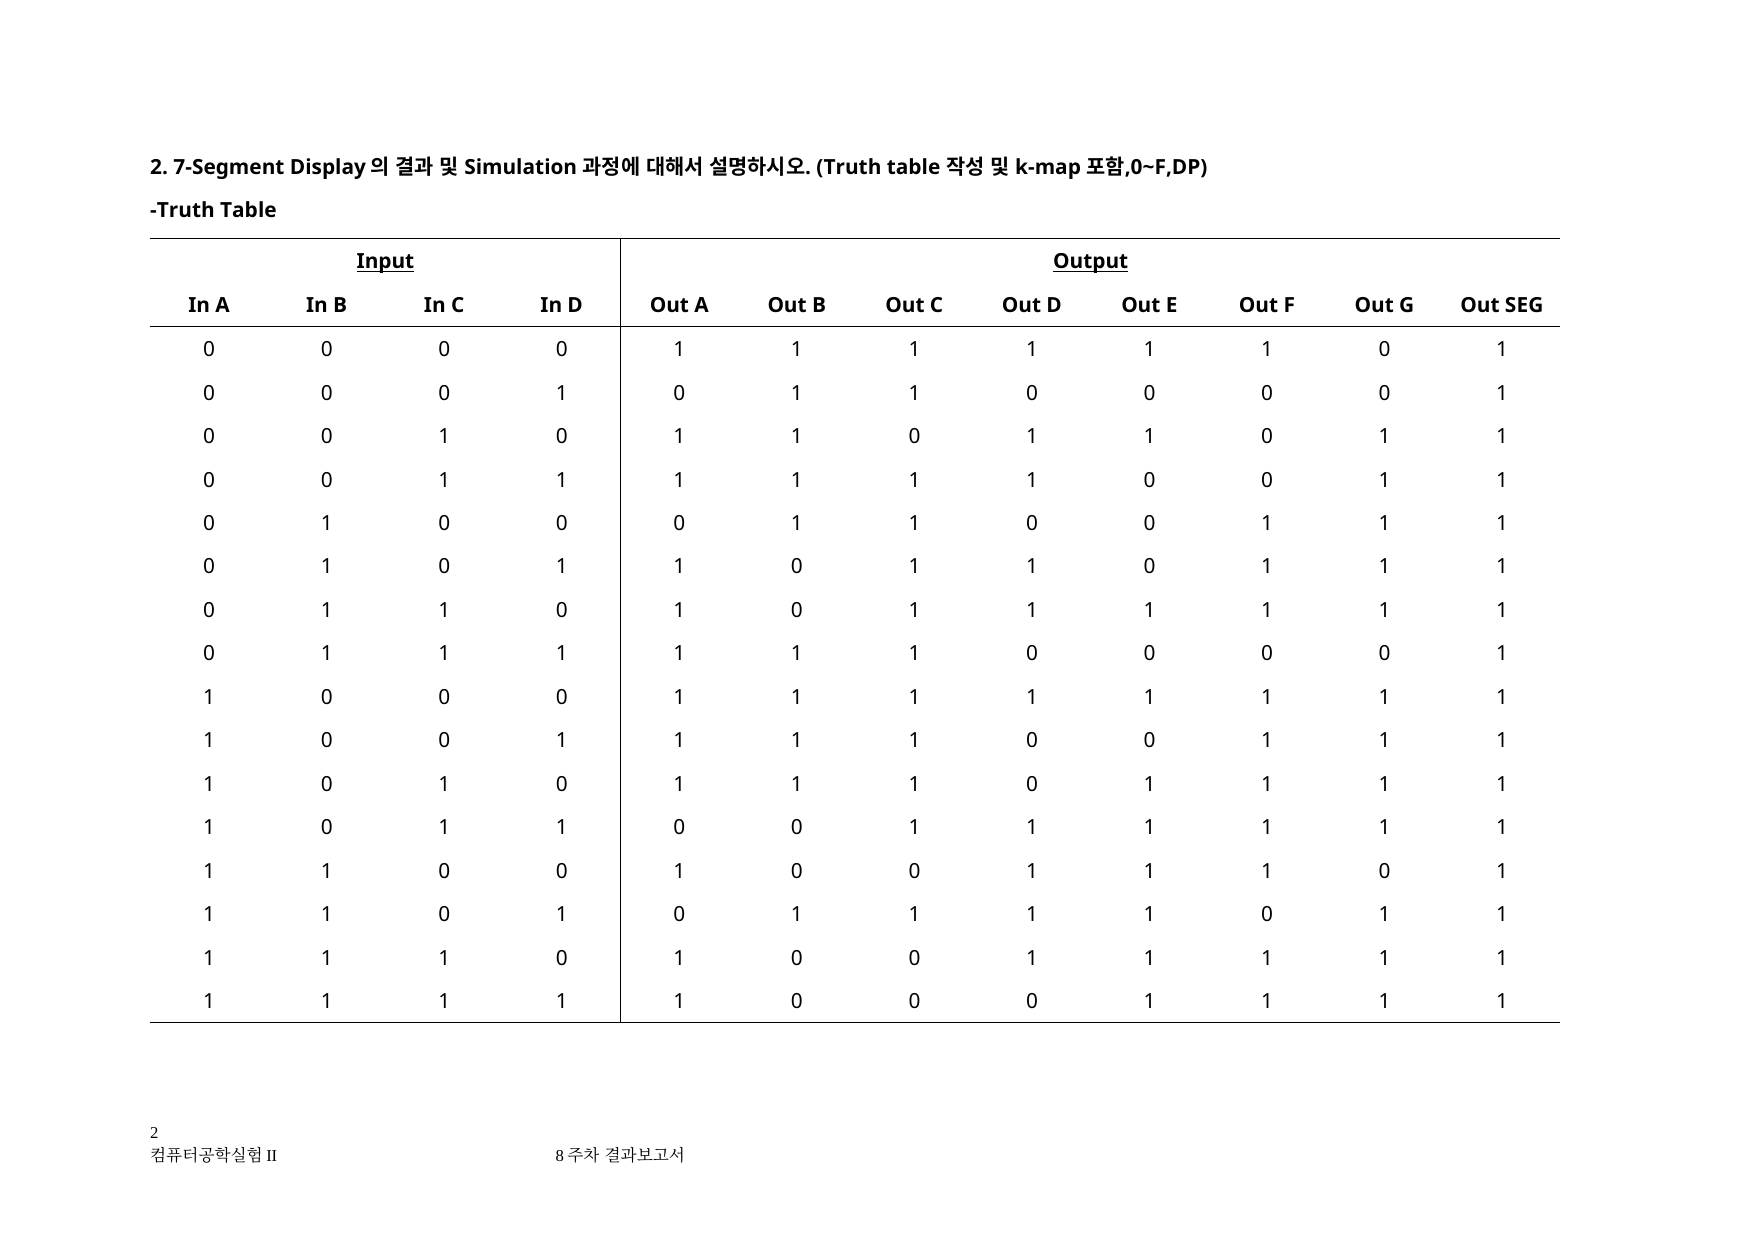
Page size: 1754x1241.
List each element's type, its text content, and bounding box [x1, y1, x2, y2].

table_cell 1 [1443, 457, 1560, 501]
table_cell 0 [973, 501, 1090, 544]
table_cell 1 [385, 935, 503, 978]
table_cell 0 [503, 414, 620, 457]
table_cell 1 [150, 761, 268, 805]
table_cell 1 [1443, 848, 1560, 892]
table_cell 1 [1325, 892, 1443, 935]
table_cell 1 [268, 848, 385, 892]
table_cell 1 [1443, 588, 1560, 631]
table_cell 1 [621, 631, 738, 674]
table_cell 0 [1325, 848, 1443, 892]
table_cell 1 [1443, 327, 1560, 370]
table_cell 1 [855, 588, 973, 631]
table_cell 1 [1325, 805, 1443, 848]
table_cell 1 [1443, 979, 1560, 1022]
table_cell 1 [1208, 501, 1325, 544]
table_cell 1 [738, 761, 855, 805]
table_cell Out C [855, 283, 973, 326]
table_cell 1 [1208, 718, 1325, 761]
table_cell 1 [738, 631, 855, 674]
table_cell Out E [1090, 283, 1208, 326]
table_cell 1 [855, 761, 973, 805]
table_cell 1 [268, 501, 385, 544]
table_cell 0 [268, 457, 385, 501]
table_cell 1 [855, 631, 973, 674]
table_cell 1 [1325, 501, 1443, 544]
table_cell 1 [973, 848, 1090, 892]
table_cell 0 [1325, 631, 1443, 674]
table_cell Out A [621, 283, 738, 326]
table_cell 1 [1208, 805, 1325, 848]
table_cell 0 [1090, 370, 1208, 414]
table_cell 1 [503, 370, 620, 414]
table_cell 1 [1325, 544, 1443, 588]
table_cell Out D [973, 283, 1090, 326]
table_cell 1 [268, 631, 385, 674]
table_cell 1 [503, 979, 620, 1022]
table_cell 1 [738, 327, 855, 370]
table_cell 0 [385, 501, 503, 544]
table_cell 1 [855, 457, 973, 501]
table_cell 1 [1325, 979, 1443, 1022]
table_cell 0 [268, 761, 385, 805]
table_cell 1 [973, 327, 1090, 370]
table_cell 0 [855, 414, 973, 457]
table_cell 1 [503, 544, 620, 588]
table_cell 0 [621, 892, 738, 935]
table_cell 0 [738, 935, 855, 978]
table_cell 1 [1208, 588, 1325, 631]
table_cell 1 [1325, 761, 1443, 805]
table_cell 1 [503, 892, 620, 935]
table_cell 0 [503, 935, 620, 978]
table_cell 1 [150, 979, 268, 1022]
table_cell 1 [1325, 718, 1443, 761]
table_cell 0 [973, 979, 1090, 1022]
table_cell 0 [385, 327, 503, 370]
table_cell 1 [385, 761, 503, 805]
table_cell 1 [1090, 414, 1208, 457]
table_cell 1 [621, 675, 738, 718]
table_cell 0 [268, 718, 385, 761]
table_cell 1 [1090, 805, 1208, 848]
table_cell 1 [1443, 501, 1560, 544]
table_cell Out F [1208, 283, 1325, 326]
table_cell 1 [150, 718, 268, 761]
table_cell 1 [1443, 675, 1560, 718]
table_cell 1 [855, 544, 973, 588]
table_cell 0 [738, 979, 855, 1022]
table_cell 0 [738, 588, 855, 631]
table_cell 0 [738, 544, 855, 588]
table_cell 0 [150, 631, 268, 674]
table_cell 1 [1208, 848, 1325, 892]
table_cell 0 [738, 805, 855, 848]
table_cell 1 [621, 457, 738, 501]
table_cell In C [385, 283, 503, 326]
table_cell 1 [1443, 892, 1560, 935]
table_cell 1 [1443, 718, 1560, 761]
table_cell 0 [973, 718, 1090, 761]
table_cell 1 [1443, 805, 1560, 848]
table_cell 1 [268, 588, 385, 631]
table_cell 0 [150, 414, 268, 457]
table_cell 0 [385, 675, 503, 718]
table_cell 0 [973, 631, 1090, 674]
table_cell 1 [150, 805, 268, 848]
table_cell 1 [150, 892, 268, 935]
table_cell 0 [855, 979, 973, 1022]
table_cell 1 [1325, 414, 1443, 457]
table_cell 1 [973, 675, 1090, 718]
table_cell 1 [621, 414, 738, 457]
table_cell 1 [738, 370, 855, 414]
table_cell 0 [268, 414, 385, 457]
table_cell 0 [268, 805, 385, 848]
table_cell 0 [1208, 370, 1325, 414]
table_cell 1 [1208, 979, 1325, 1022]
table_cell 1 [855, 501, 973, 544]
table_cell 1 [503, 805, 620, 848]
table_cell 1 [1208, 675, 1325, 718]
table_cell 0 [1208, 631, 1325, 674]
table_cell 1 [1090, 675, 1208, 718]
table_cell 0 [621, 370, 738, 414]
table_cell 1 [621, 761, 738, 805]
table_header Input [150, 239, 620, 282]
table_cell 0 [1208, 457, 1325, 501]
table_cell 1 [1090, 892, 1208, 935]
table_cell 1 [738, 892, 855, 935]
table_cell 1 [855, 327, 973, 370]
table_cell 1 [1090, 761, 1208, 805]
table_cell 0 [503, 761, 620, 805]
table_cell 1 [738, 675, 855, 718]
table_cell 0 [503, 327, 620, 370]
table_cell 1 [150, 848, 268, 892]
table_cell 1 [1090, 979, 1208, 1022]
table_cell 1 [973, 588, 1090, 631]
table_cell 0 [1090, 501, 1208, 544]
table_cell 1 [1208, 544, 1325, 588]
table_cell 0 [268, 370, 385, 414]
table_cell Out B [738, 283, 855, 326]
table_cell 1 [1208, 761, 1325, 805]
table_cell 1 [503, 457, 620, 501]
table_cell 0 [385, 718, 503, 761]
table_cell 0 [973, 370, 1090, 414]
table_cell 0 [855, 935, 973, 978]
text 2. 7-Segment Display의 결과 및 Simulation 과정에 대해서 설명하시오. (Truth table 작성 및 k-map 포함,0~F,DP) [150, 150, 1604, 180]
table_cell 0 [385, 370, 503, 414]
table_cell 0 [385, 544, 503, 588]
table_cell 1 [1090, 327, 1208, 370]
table_cell 1 [1443, 631, 1560, 674]
table_header Output [621, 239, 1560, 282]
table_cell 1 [385, 631, 503, 674]
table_cell 0 [150, 327, 268, 370]
table_cell In B [268, 283, 385, 326]
table_cell 0 [855, 848, 973, 892]
table_cell 1 [855, 675, 973, 718]
table_cell 1 [621, 979, 738, 1022]
table_cell 1 [268, 892, 385, 935]
table_cell 1 [855, 892, 973, 935]
table_cell 1 [973, 414, 1090, 457]
table_cell 0 [385, 892, 503, 935]
table_cell 1 [1443, 761, 1560, 805]
table_cell 1 [1443, 935, 1560, 978]
table_cell 1 [385, 588, 503, 631]
table_cell 1 [973, 544, 1090, 588]
table_cell 1 [973, 457, 1090, 501]
table_cell 1 [973, 935, 1090, 978]
table_cell 1 [150, 935, 268, 978]
table_cell 1 [738, 718, 855, 761]
table_cell 1 [1443, 414, 1560, 457]
table_cell 0 [150, 544, 268, 588]
table_cell 0 [621, 501, 738, 544]
table_cell 1 [385, 414, 503, 457]
table_cell 1 [1090, 935, 1208, 978]
table_cell 1 [738, 414, 855, 457]
table_cell 0 [150, 370, 268, 414]
table_cell 1 [1208, 327, 1325, 370]
table_cell 1 [621, 588, 738, 631]
table_cell In A [150, 283, 268, 326]
table_cell 1 [855, 370, 973, 414]
table_cell 0 [503, 588, 620, 631]
table_cell 1 [1325, 935, 1443, 978]
table_cell In D [503, 283, 620, 326]
table_cell 1 [973, 805, 1090, 848]
table_cell 1 [621, 718, 738, 761]
table_cell 1 [503, 718, 620, 761]
text -Truth Table [150, 195, 1604, 224]
table_cell 0 [1325, 327, 1443, 370]
table_cell 0 [503, 501, 620, 544]
table_cell 1 [268, 979, 385, 1022]
table_cell 0 [150, 588, 268, 631]
table_cell 1 [621, 935, 738, 978]
table_cell 1 [621, 544, 738, 588]
table_cell 0 [1208, 414, 1325, 457]
table_cell 1 [1325, 457, 1443, 501]
table_cell 1 [855, 805, 973, 848]
table_cell 1 [1325, 675, 1443, 718]
table_cell Out SEG [1443, 283, 1560, 326]
table_cell 1 [855, 718, 973, 761]
table_cell 0 [1090, 544, 1208, 588]
table_cell 0 [1090, 631, 1208, 674]
table_cell 1 [150, 675, 268, 718]
table_cell 0 [973, 761, 1090, 805]
table_cell 1 [1090, 588, 1208, 631]
table_cell 0 [738, 848, 855, 892]
table_cell 1 [268, 935, 385, 978]
table_cell 1 [503, 631, 620, 674]
table_cell 1 [1208, 935, 1325, 978]
table_cell 1 [385, 979, 503, 1022]
table_cell 1 [1325, 588, 1443, 631]
table_cell 1 [385, 805, 503, 848]
table_cell 1 [973, 892, 1090, 935]
table_cell 1 [1090, 848, 1208, 892]
table_cell 0 [385, 848, 503, 892]
table_cell 0 [621, 805, 738, 848]
table_cell 0 [268, 675, 385, 718]
table_cell 1 [621, 327, 738, 370]
table_cell 1 [738, 501, 855, 544]
table_cell 0 [1208, 892, 1325, 935]
table_cell 0 [1090, 718, 1208, 761]
table_cell 1 [268, 544, 385, 588]
table_cell 0 [1090, 457, 1208, 501]
table_cell 1 [385, 457, 503, 501]
table_cell 0 [1325, 370, 1443, 414]
table_cell 0 [503, 675, 620, 718]
table_cell 1 [1443, 370, 1560, 414]
table_cell 0 [268, 327, 385, 370]
table_cell 1 [1443, 544, 1560, 588]
table_cell 1 [621, 848, 738, 892]
table_cell 0 [503, 848, 620, 892]
table_cell 0 [150, 501, 268, 544]
table_cell 0 [150, 457, 268, 501]
table_cell 1 [738, 457, 855, 501]
table_cell Out G [1325, 283, 1443, 326]
